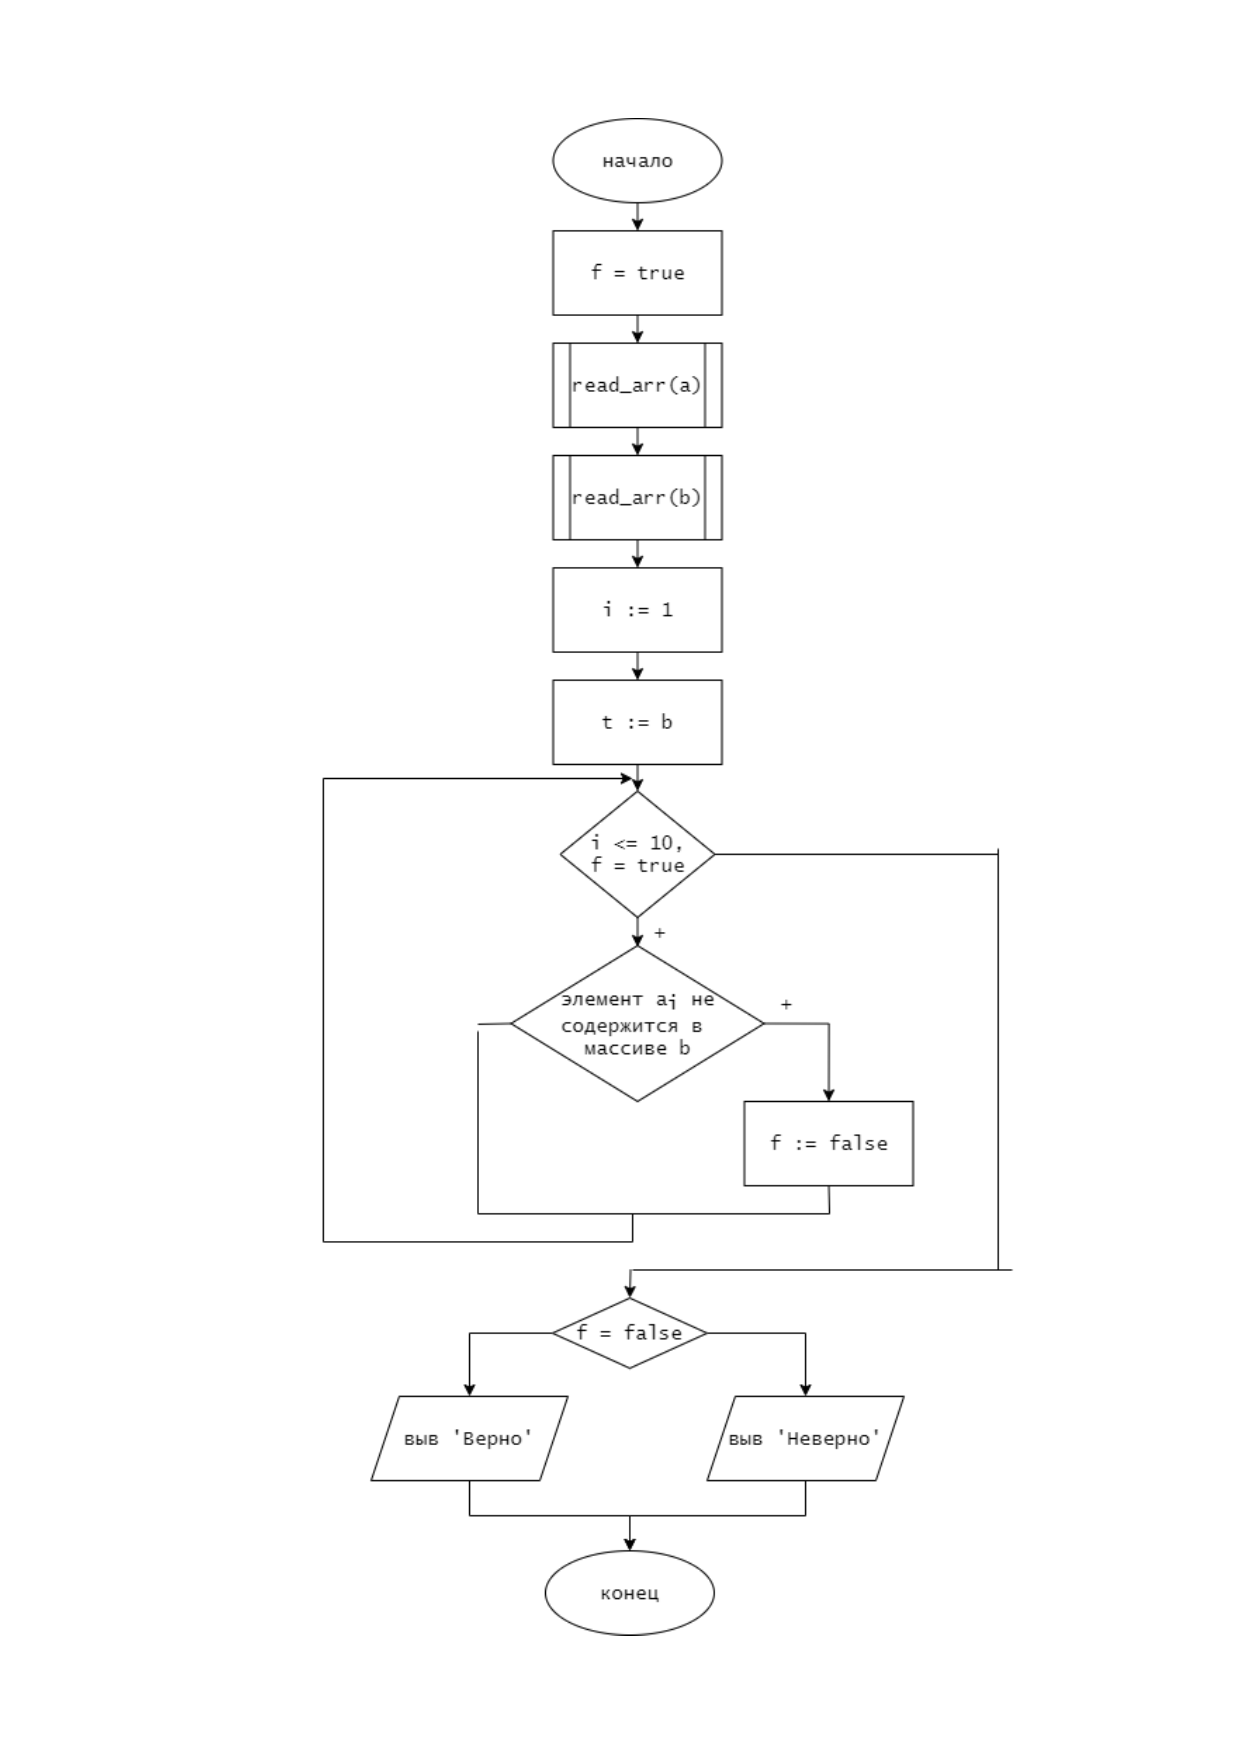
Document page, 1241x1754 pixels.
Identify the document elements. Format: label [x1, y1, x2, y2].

picture [313, 118, 1016, 1636]
